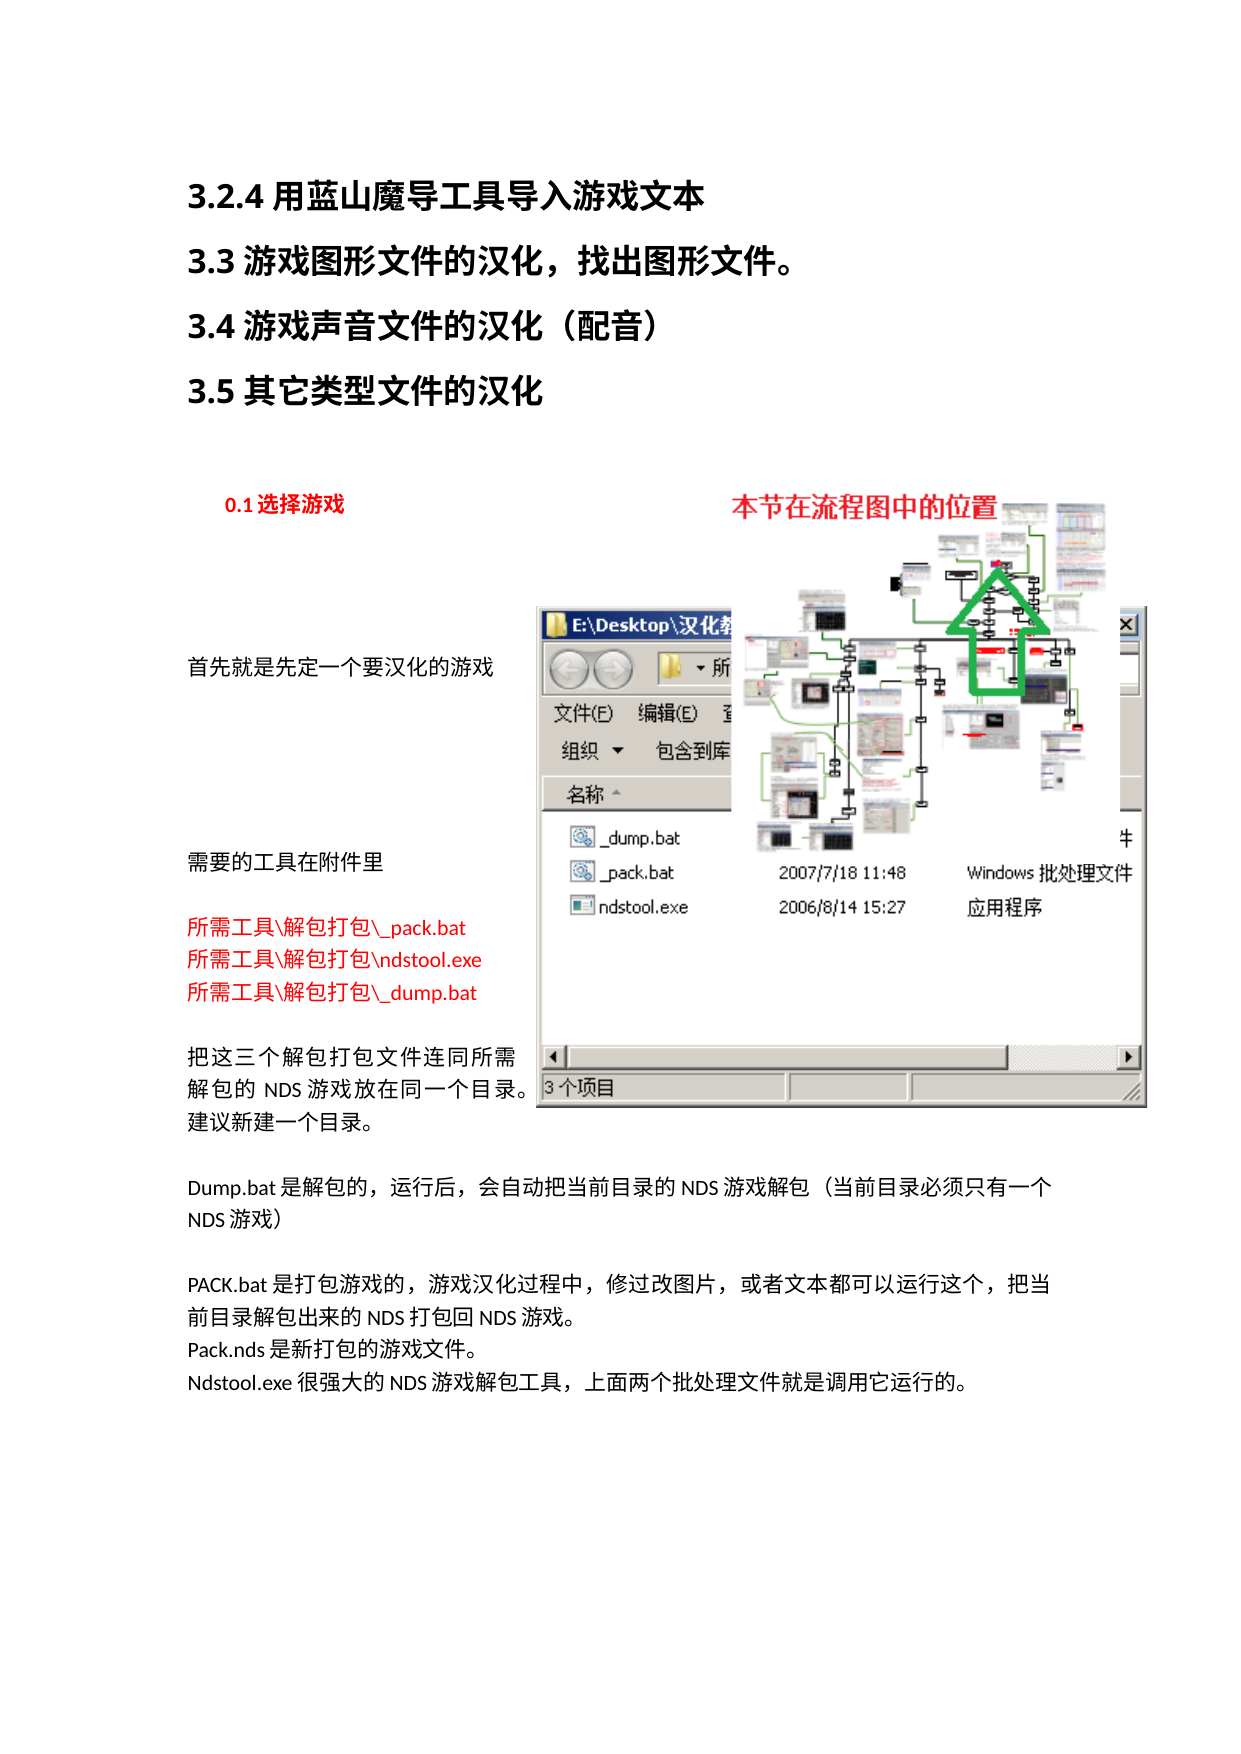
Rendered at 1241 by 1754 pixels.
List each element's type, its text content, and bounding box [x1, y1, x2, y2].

text PACK.bat是打包游戏的，游戏汉化过程中，修过改图片，或者文本都可以运行这个，把当前目录解包出来的NDS打包回NDS游戏。 [187, 1267, 1053, 1332]
text 3.4 游戏声音文件的汉化（配音） [187, 292, 1053, 357]
text Ndstool.exe 很强大的NDS游戏解包工具，上面两个批处理文件就是调用它运行的。 [187, 1364, 1053, 1397]
text 所需工具\解包打包\ndstool.exe [187, 942, 536, 974]
text 所需工具\解包打包\_dump.bat [187, 974, 536, 1007]
text 所需工具\解包打包\_pack.bat [187, 909, 536, 942]
text Pack.nds是新打包的游戏文件。 [187, 1332, 1053, 1364]
list 0.1选择游戏 [225, 487, 1053, 519]
text 把这三个解包打包文件连同所需解包的 NDS游戏放在同一个目录。建议新建一个目录。 [187, 1039, 1053, 1137]
text 需要的工具在附件里 [187, 844, 536, 877]
picture [536, 488, 1148, 1108]
text 3.5 其它类型文件的汉化 [187, 357, 1053, 422]
text 3.2.4 用蓝山魔导工具导入游戏文本 [187, 162, 1053, 227]
text 首先就是先定一个要汉化的游戏 [187, 649, 536, 682]
text Dump.bat是解包的，运行后，会自动把当前目录的NDS游戏解包（当前目录必须只有一个NDS游戏） [187, 1169, 1053, 1234]
text 3.3 游戏图形文件的汉化，找出图形文件。 [187, 227, 1053, 292]
